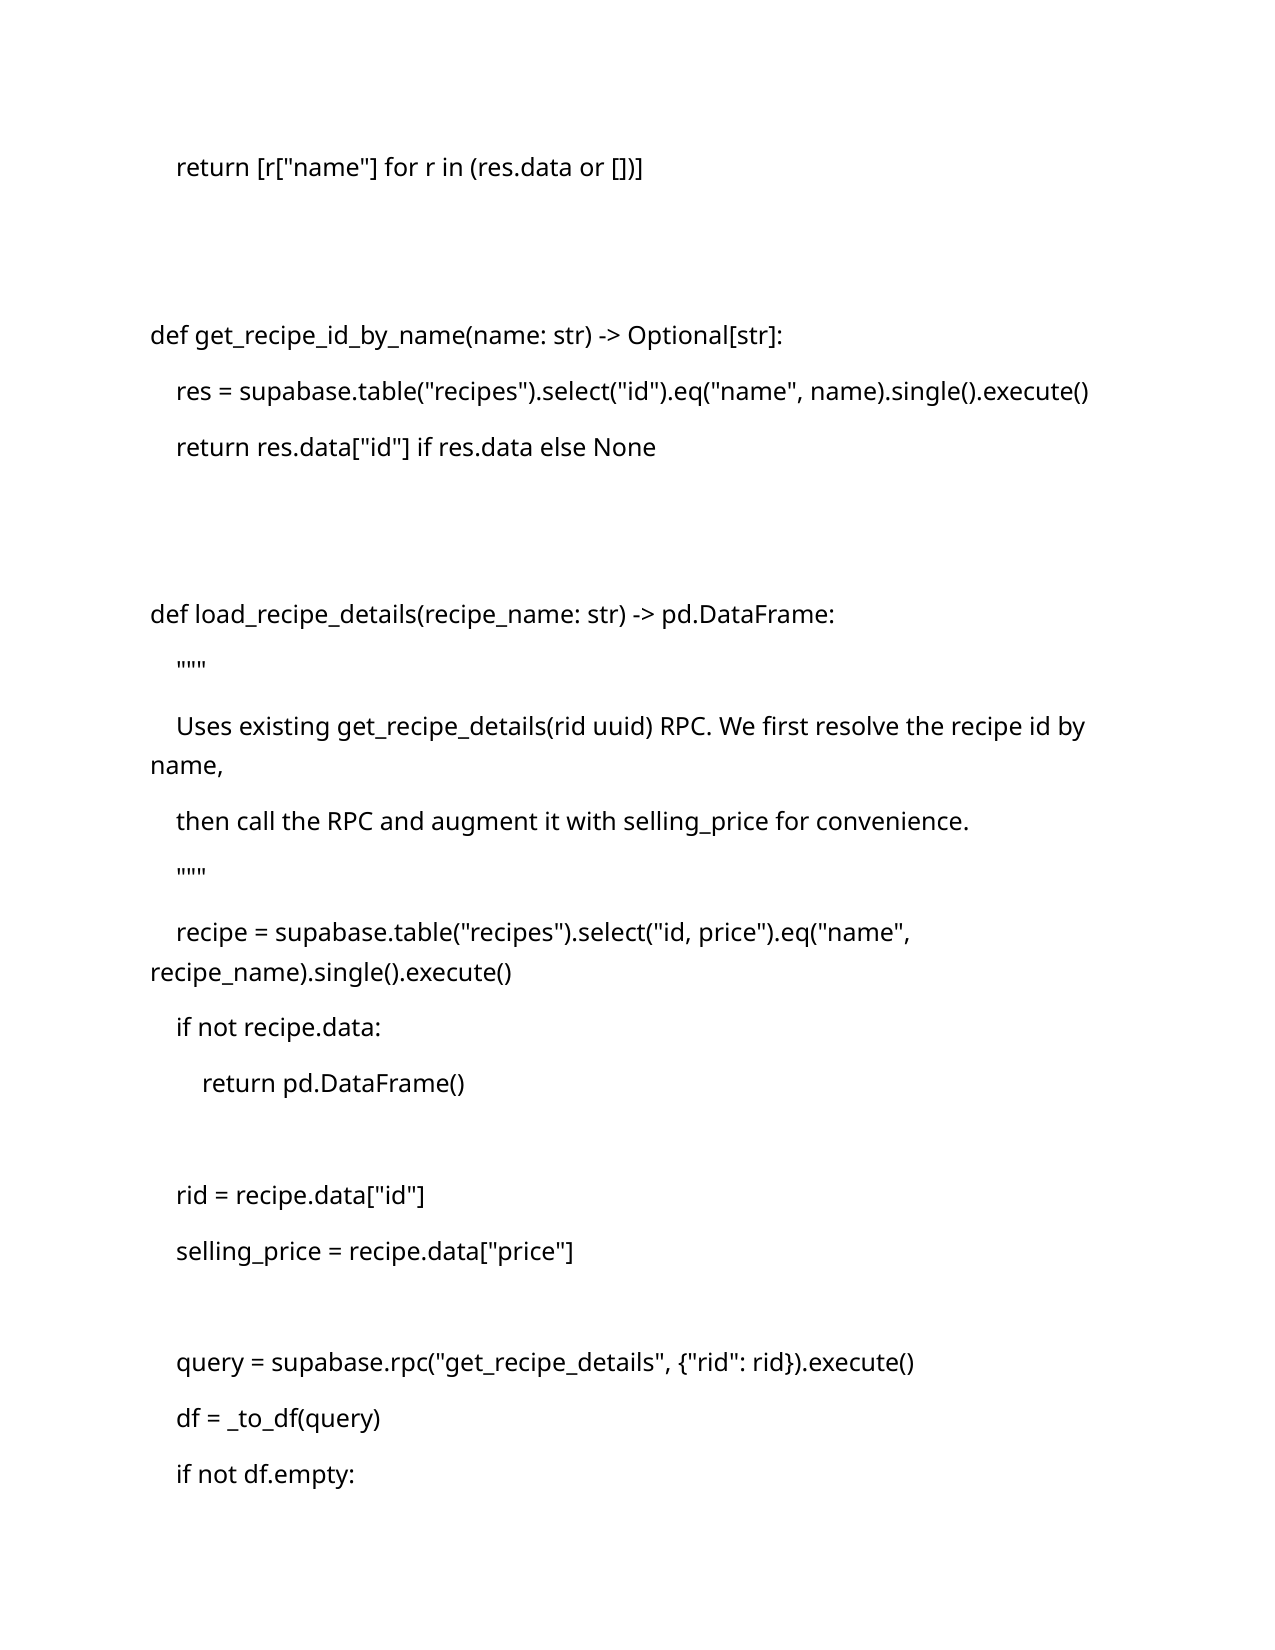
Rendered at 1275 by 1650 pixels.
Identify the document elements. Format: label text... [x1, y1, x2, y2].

text if not recipe.data: [150, 1010, 1125, 1044]
text if not df.empty: [150, 1457, 1125, 1491]
text return pd.DataFrame() [150, 1066, 1125, 1100]
text then call the RPC and augment it with selling_price for convenience. [150, 803, 1125, 837]
text recipe = supabase.table("recipes").select("id, price").eq("name", recipe_name).single().execute() [150, 915, 1125, 988]
text rid = recipe.data["id"] [150, 1177, 1125, 1212]
text return res.data["id"] if res.data else None [150, 429, 1125, 463]
text return [r["name"] for r in (res.data or [])] [150, 150, 1125, 184]
text Uses existing get_recipe_details(rid uuid) RPC. We first resolve the recipe id by name, [150, 708, 1125, 782]
text def load_recipe_details(recipe_name: str) -> pd.DataFrame: [150, 597, 1125, 631]
text selling_price = recipe.data["price"] [150, 1233, 1125, 1267]
text res = supabase.table("recipes").select("id").eq("name", name).single().execute() [150, 373, 1125, 407]
text df = _to_df(query) [150, 1401, 1125, 1435]
text query = supabase.rpc("get_recipe_details", {"rid": rid}).execute() [150, 1345, 1125, 1379]
text """ [150, 859, 1125, 893]
text """ [150, 652, 1125, 687]
text def get_recipe_id_by_name(name: str) -> Optional[str]: [150, 317, 1125, 352]
